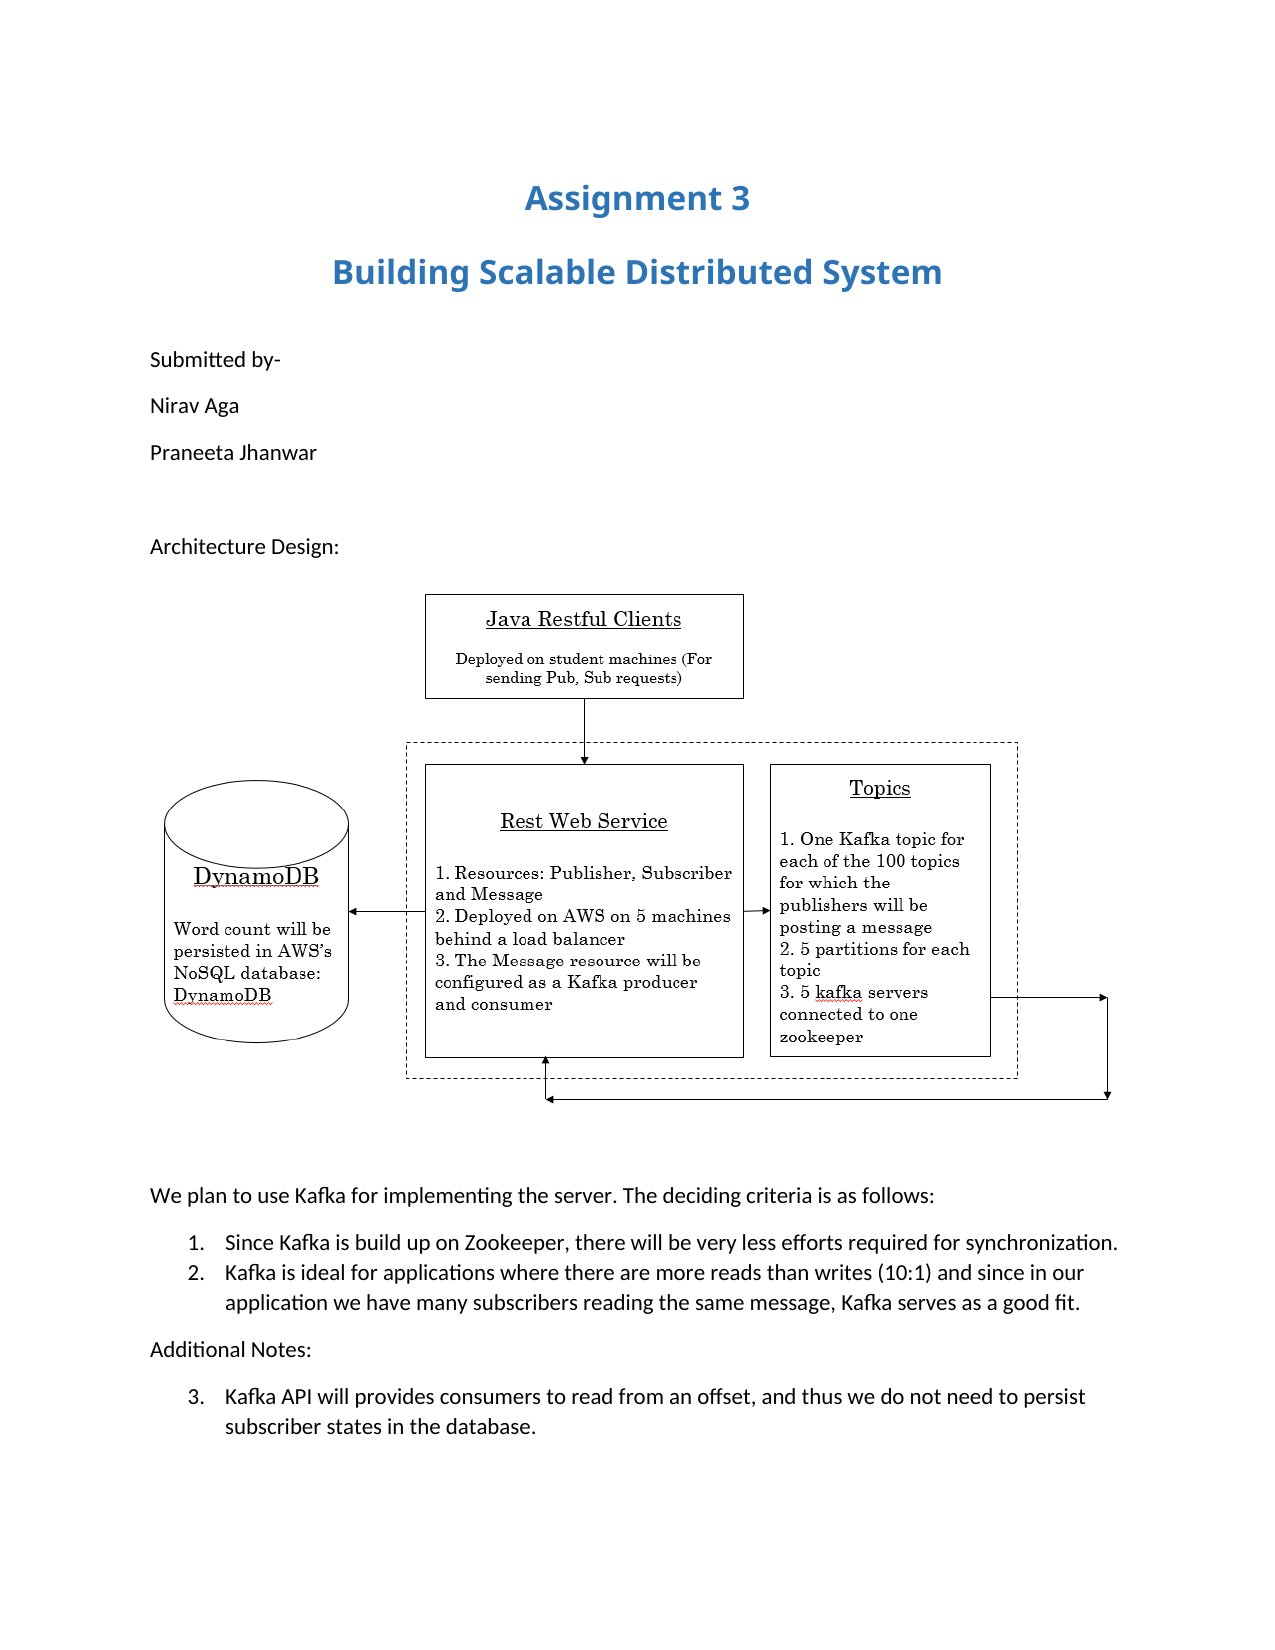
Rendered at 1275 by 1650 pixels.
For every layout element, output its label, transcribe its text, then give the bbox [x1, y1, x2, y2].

text Additional Notes: [150, 1335, 1125, 1363]
list Kafka API will provides consumers to read from an offset, and thus we do not need to persist subscriber states in the database. [187, 1382, 1125, 1440]
subtitle Assignment 3 [150, 175, 1125, 220]
text Praneeta Jhanwar [150, 438, 1125, 467]
list Kafka is ideal for applications where there are more reads than writes (10:1) and since in our application we have many subscribers reading the same message, Kafka serves as a good fit. [187, 1258, 1125, 1316]
picture [150, 579, 1125, 1116]
subtitle Building Scalable Distributed System [150, 249, 1125, 294]
text We plan to use Kafka for implementing the server. The deciding criteria is as follows: [150, 1181, 1125, 1209]
text Submitted by- [150, 345, 1125, 373]
text Architecture Design: [150, 532, 1125, 560]
list Since Kafka is build up on Zookeeper, there will be very less efforts required for synchronization. [187, 1228, 1125, 1256]
text Nirav Aga [150, 392, 1125, 420]
